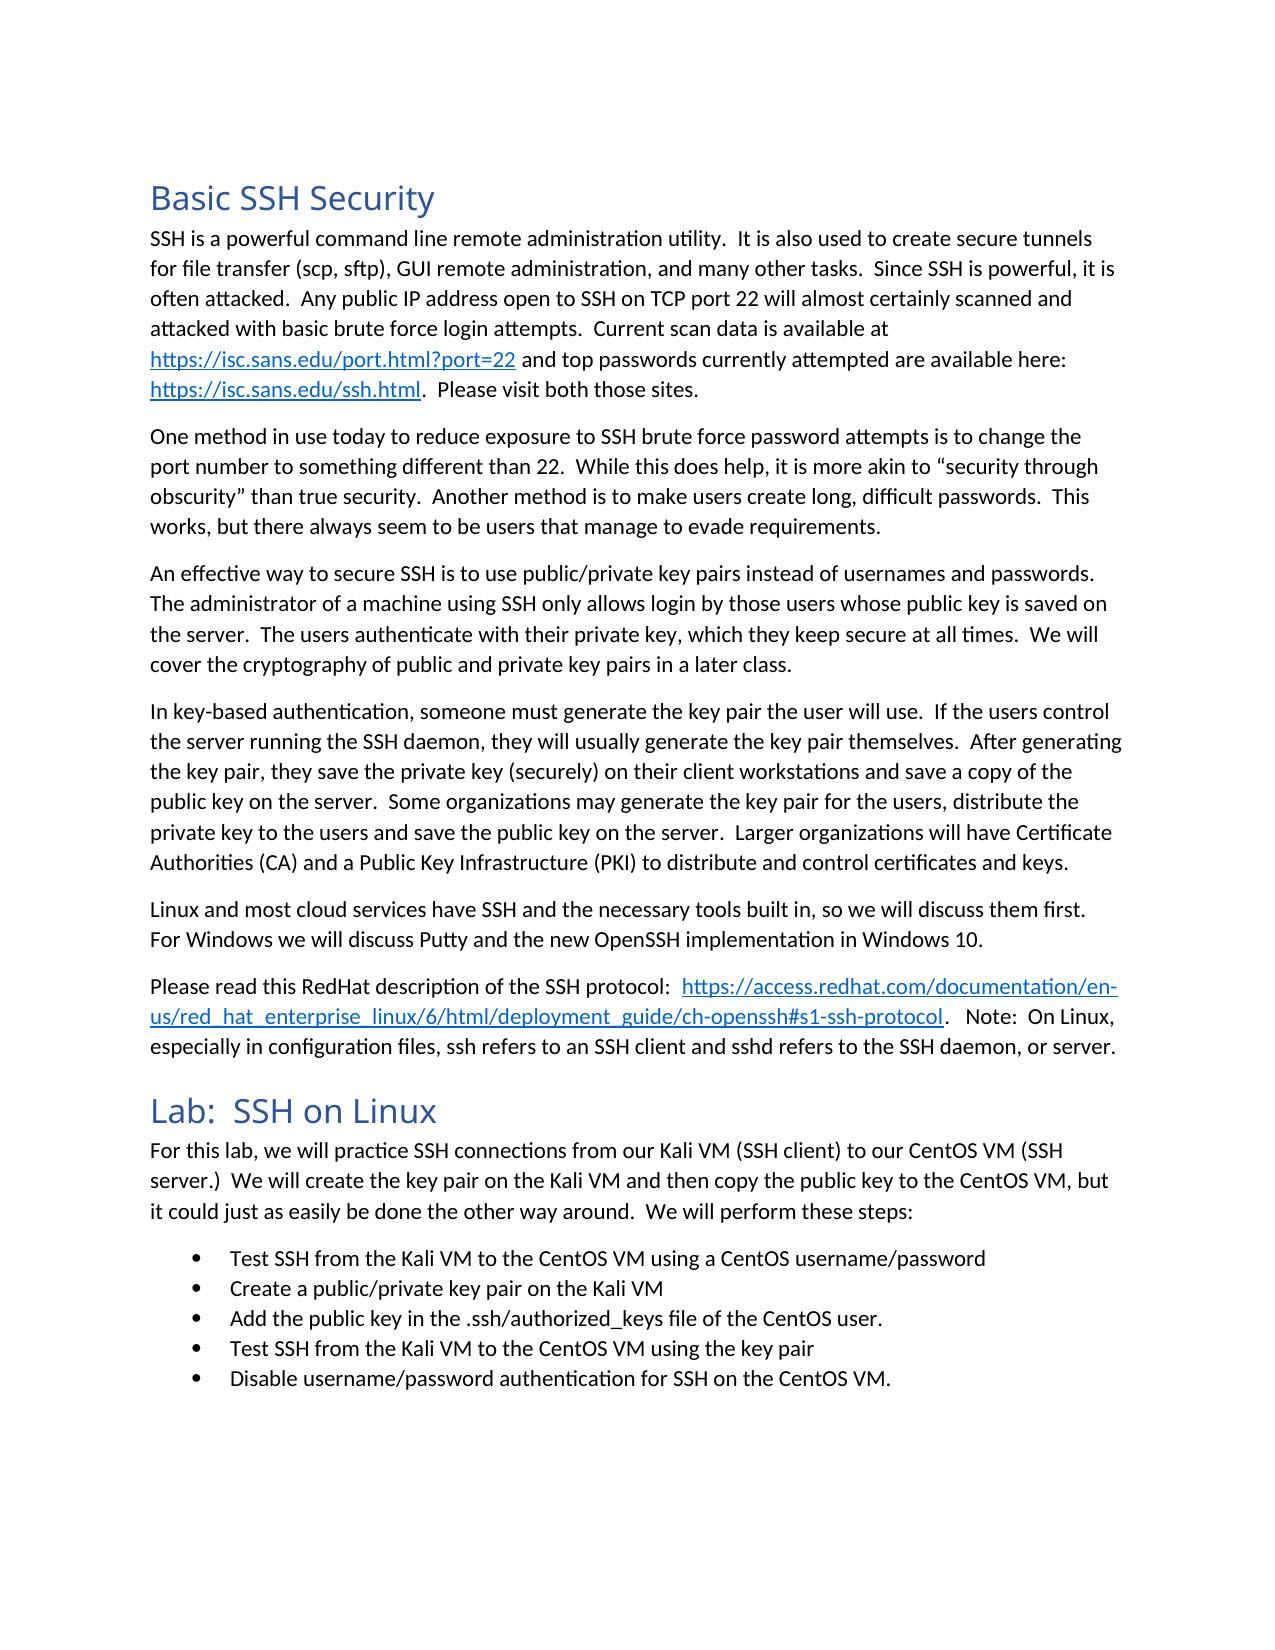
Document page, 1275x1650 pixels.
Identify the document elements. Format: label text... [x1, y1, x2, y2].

subtitle Basic SSH Security [150, 175, 1125, 220]
text An effective way to secure SSH is to use public/private key pairs instead of usernames and passwords. The administrator of a machine using SSH only allows login by those users whose public key is saved on the server. The users authenticate with their private key, which they keep secure at all times. We will cover the cryptography of public and private key pairs in a later class. [150, 559, 1125, 678]
text For this lab, we will practice SSH connections from our Kali VM (SSH client) to our CentOS VM (SSH server.) We will create the key pair on the Kali VM and then copy the public key to the CentOS VM, but it could just as easily be done the other way around. We will perform these steps: [150, 1136, 1125, 1225]
text Please read this RedHat description of the SSH protocol: https://access.redhat.com/documentation/en-us/red_hat_enterprise_linux/6/html/deployment_guide/ch-openssh#s1-ssh-protocol. Note: On Linux, especially in configuration files, ssh refers to an SSH client and sshd refers to the SSH daemon, or server. [150, 972, 1125, 1060]
list Create a public/private key pair on the Kali VM [192, 1274, 1125, 1302]
text SSH is a powerful command line remote administration utility. It is also used to create secure tunnels for file transfer (scp, sftp), GUI remote administration, and many other tasks. Since SSH is powerful, it is often attacked. Any public IP address open to SSH on TCP port 22 will almost certainly scanned and attacked with basic brute force login attempts. Current scan data is available at https://isc.sans.edu/port.html?port=22 and top passwords currently attempted are available here: https://isc.sans.edu/ssh.html. Please visit both those sites. [150, 224, 1125, 403]
text Linux and most cloud services have SSH and the necessary tools built in, so we will discuss them first. For Windows we will discuss Putty and the new OpenSSH implementation in Windows 10. [150, 895, 1125, 953]
list Test SSH from the Kali VM to the CentOS VM using a CentOS username/password [192, 1244, 1125, 1272]
text In key-based authentication, someone must generate the key pair the user will use. If the users control the server running the SSH daemon, they will usually generate the key pair themselves. After generating the key pair, they save the private key (securely) on their client workstations and save a copy of the public key on the server. Some organizations may generate the key pair for the users, distribute the private key to the users and save the public key on the server. Larger organizations will have Certificate Authorities (CA) and a Public Key Infrastructure (PKI) to distribute and control certificates and keys. [150, 697, 1125, 876]
text One method in use today to reduce exposure to SSH brute force password attempts is to change the port number to something different than 22. While this does help, it is more akin to “security through obscurity” than true security. Another method is to make users create long, difficult passwords. This works, but there always seem to be users that manage to evade requirements. [150, 422, 1125, 541]
list Test SSH from the Kali VM to the CentOS VM using the key pair [192, 1334, 1125, 1362]
list Disable username/password authentication for SSH on the CentOS VM. [192, 1364, 1125, 1393]
list Add the public key in the .ssh/authorized_keys file of the CentOS user. [192, 1304, 1125, 1332]
subtitle Lab: SSH on Linux [150, 1087, 1125, 1133]
